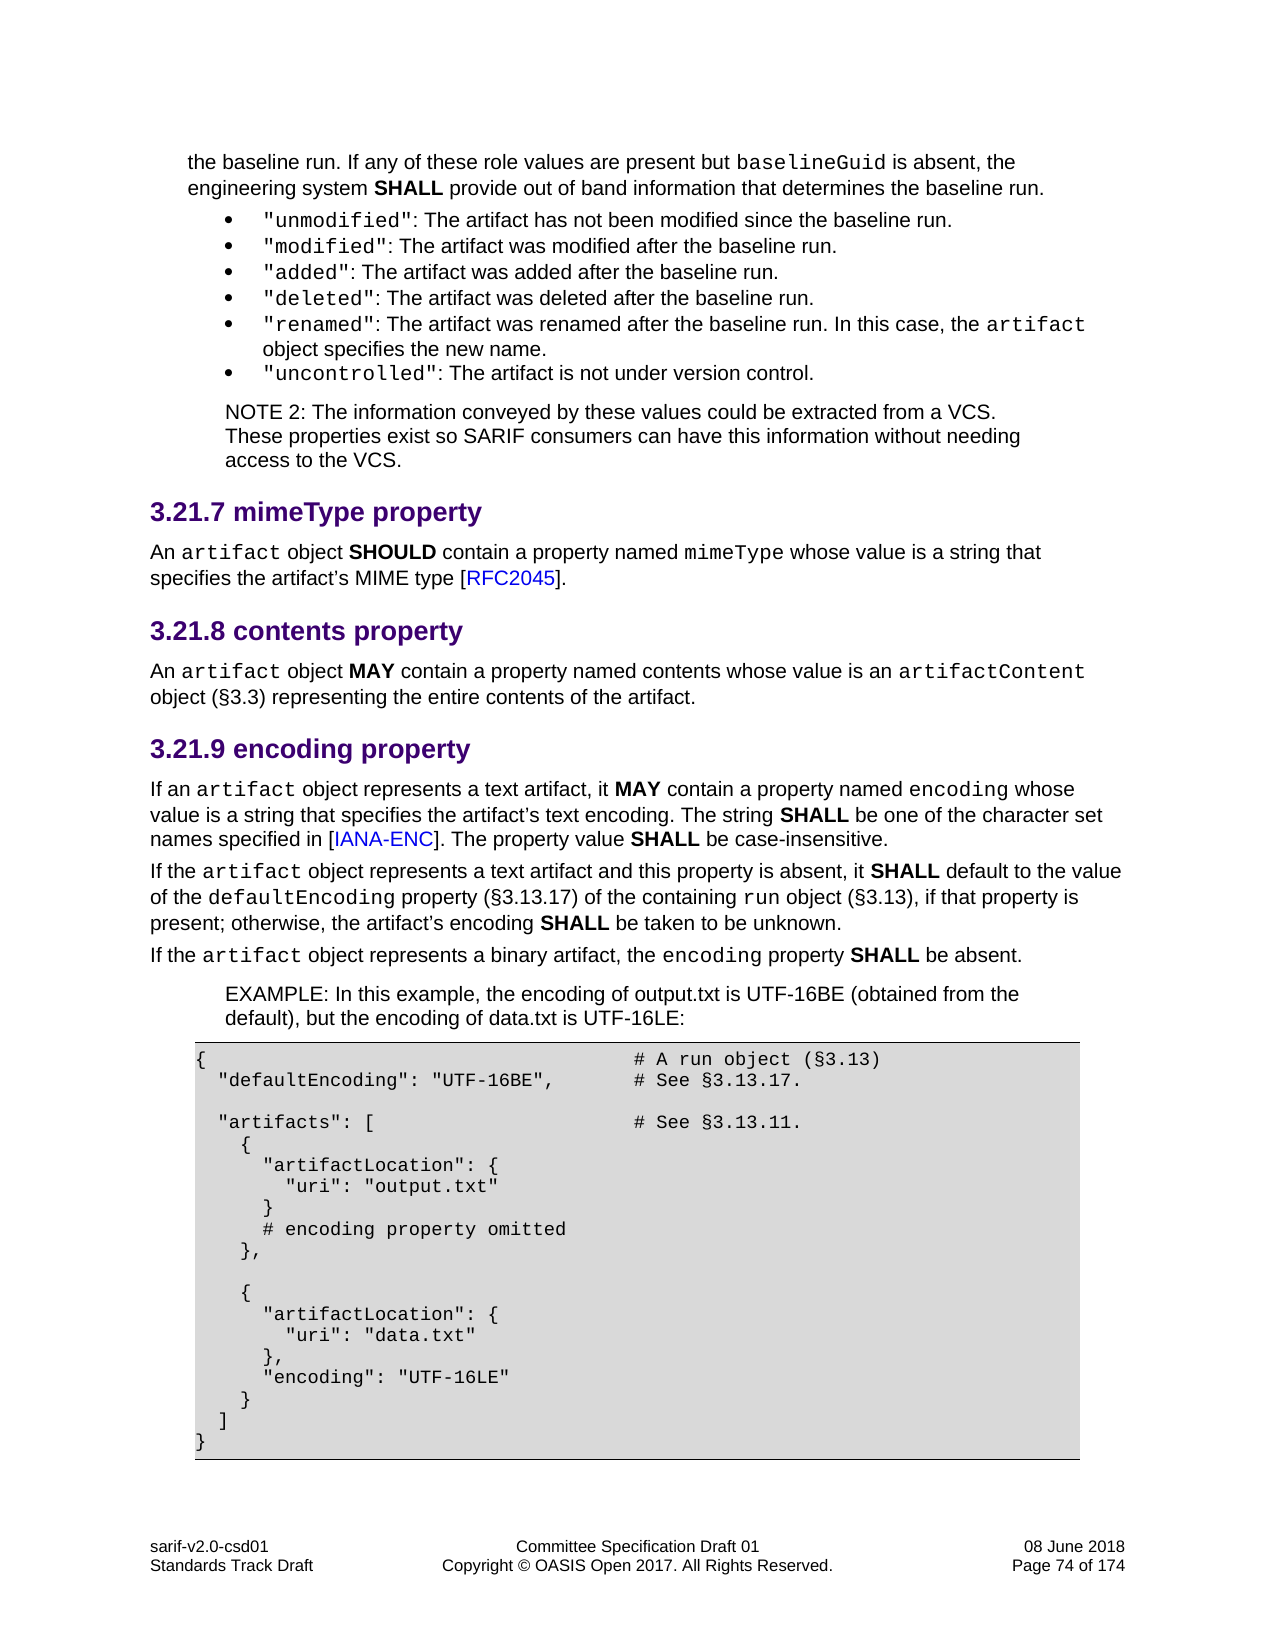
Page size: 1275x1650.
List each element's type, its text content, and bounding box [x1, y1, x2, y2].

list "added": The artifact was added after the baseline run. [225, 260, 1125, 286]
text If the artifact object represents a text artifact and this property is absent, it SHALL default to the value of the defaultEncoding property (§3.13.17) of the containing run object (§3.13), if that property is present; otherwise, the artifact’s encoding SHALL be taken to be unknown. [150, 859, 1125, 935]
text "artifactLocation": { [195, 1297, 1080, 1318]
text ] [195, 1403, 1080, 1424]
text { [195, 1276, 1080, 1297]
text "uri": "data.txt" [195, 1318, 1080, 1339]
text EXAMPLE: In this example, the encoding of output.txt is UTF-16BE (obtained from the default), but the encoding of data.txt is UTF-16LE: [225, 982, 1050, 1029]
text "artifactLocation": { [195, 1148, 1080, 1169]
text { # A run object (§3.13) [195, 1043, 1080, 1063]
text If an artifact object represents a text artifact, it MAY contain a property named encoding whose value is a string that specifies the artifact’s text encoding. The string SHALL be one of the character set names specified in [IANA-ENC]. The property value SHALL be case-insensitive. [150, 777, 1125, 851]
text }, [195, 1233, 1080, 1254]
text An artifact object MAY contain a property named contents whose value is an artifactContent object (§3.3) representing the entire contents of the artifact. [150, 659, 1125, 708]
text If the artifact object represents a binary artifact, the encoding property SHALL be absent. [150, 943, 1125, 969]
list "deleted": The artifact was deleted after the baseline run. [225, 286, 1125, 311]
text An artifact object SHOULD contain a property named mimeType whose value is a string that specifies the artifact’s MIME type [RFC2045]. [150, 540, 1125, 590]
subtitle encoding property [150, 733, 1125, 765]
text }, [195, 1339, 1080, 1361]
text } [195, 1424, 1080, 1459]
text } [195, 1191, 1080, 1212]
subtitle contents property [150, 615, 1125, 646]
list "renamed": The artifact was renamed after the baseline run. In this case, the artifact object specifies the new name. [225, 311, 1125, 361]
text } [195, 1382, 1080, 1403]
text "defaultEncoding": "UTF-16BE", # See §3.13.17. [195, 1063, 1080, 1084]
subtitle mimeType property [150, 496, 1125, 528]
text { [195, 1127, 1080, 1148]
list "uncontrolled": The artifact is not under version control. [225, 361, 1125, 387]
list "unmodified": The artifact has not been modified since the baseline run. [225, 208, 1125, 234]
text "uri": "output.txt" [195, 1169, 1080, 1191]
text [187, 150, 1125, 200]
text "encoding": "UTF-16LE" [195, 1361, 1080, 1382]
text # encoding property omitted [195, 1212, 1080, 1233]
text NOTE 2: The information conveyed by these values could be extracted from a VCS. These properties exist so SARIF consumers can have this information without needing access to the VCS. [225, 399, 1050, 471]
list "modified": The artifact was modified after the baseline run. [225, 234, 1125, 260]
text "artifacts": [ # See §3.13.11. [195, 1106, 1080, 1127]
